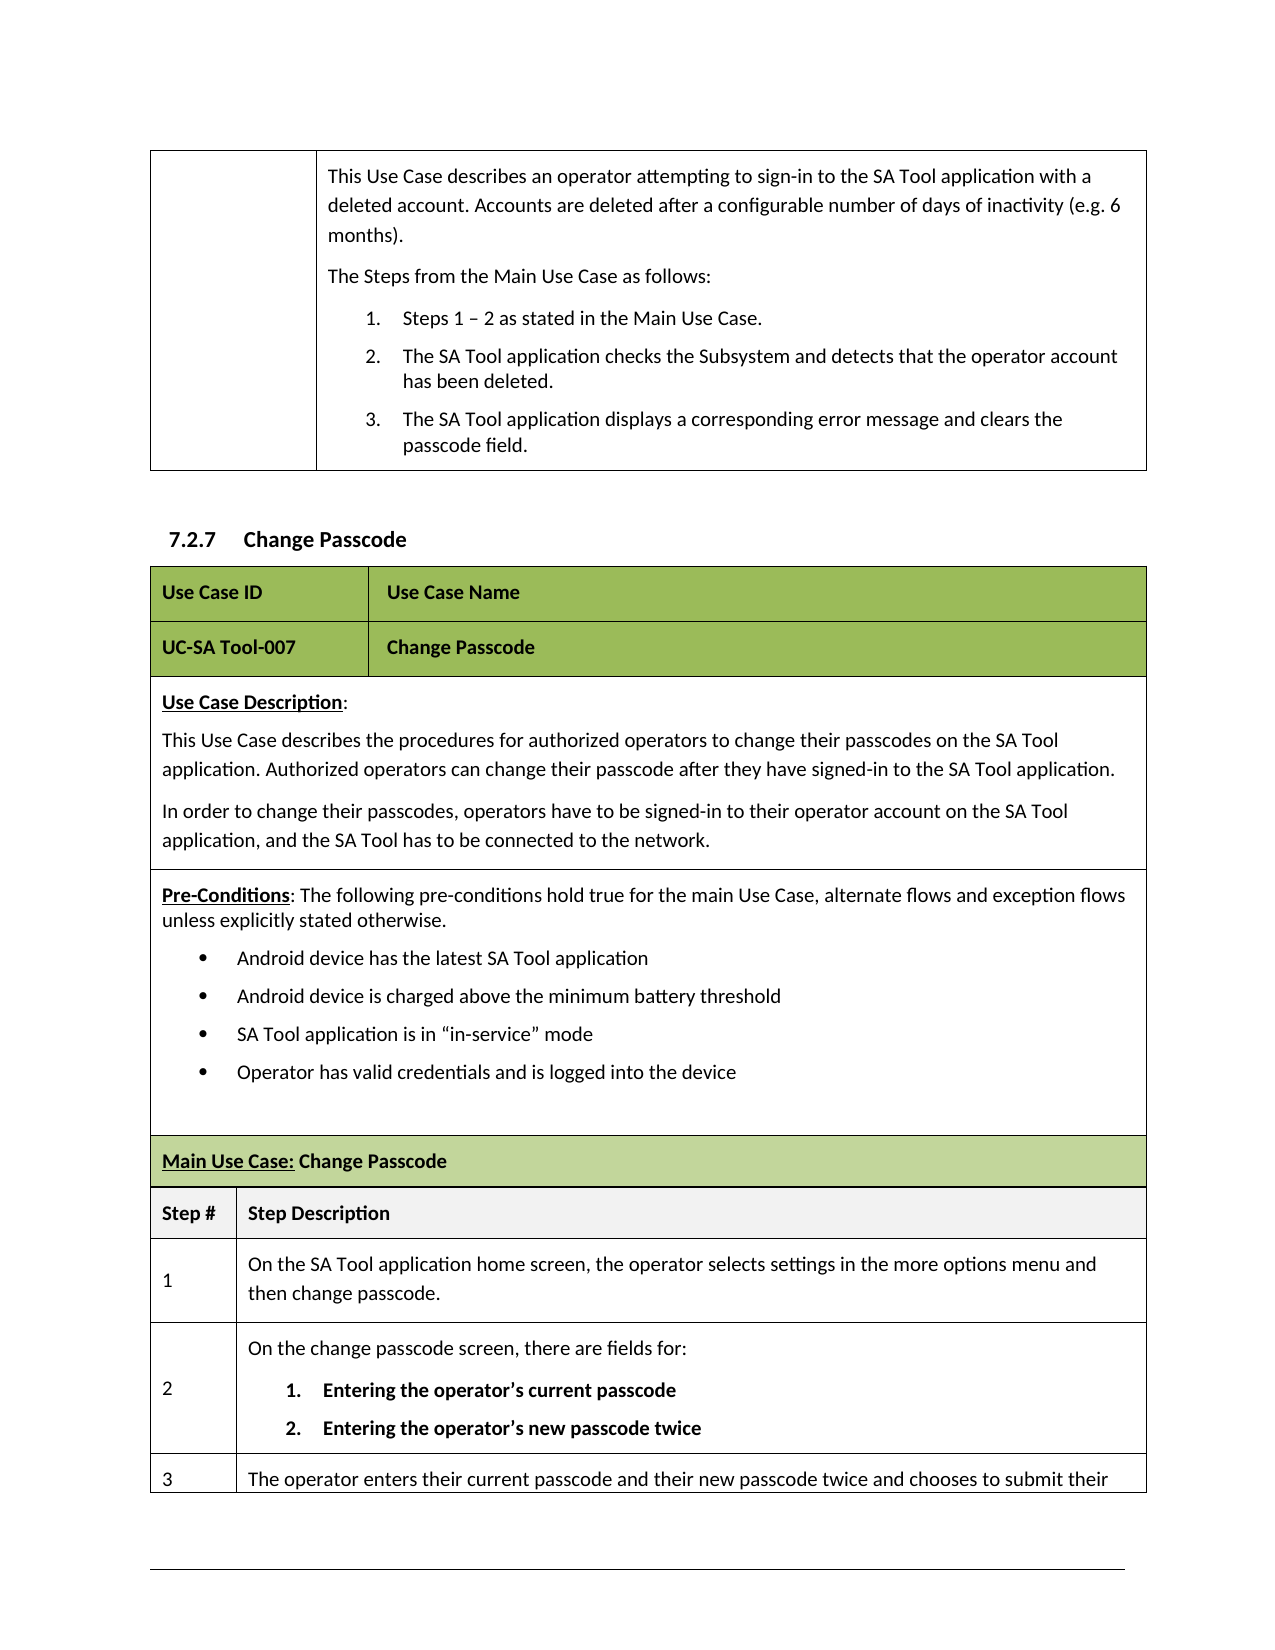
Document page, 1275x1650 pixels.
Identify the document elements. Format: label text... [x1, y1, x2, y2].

table_cell 2 [151, 1323, 236, 1453]
table_cell On the change passcode screen, there are fields for: Entering the operator’s current passcode Entering the operator’s new passcode twice [237, 1323, 1146, 1453]
table_cell Step Description [237, 1188, 1146, 1238]
table_cell This Use Case describes an operator attempting to sign-in to the SA Tool application with a deleted account. Accounts are deleted after a configurable number of days of inactivity (e.g. 6 months). The Steps from the Main Use Case as follows: Steps 1 – 2 as stated in the Main Use Case. The SA Tool application checks the Subsystem and detects that the operator account has been deleted. The SA Tool application displays a corresponding error message and clears the passcode field. [317, 151, 1146, 470]
subtitle Change Passcode [169, 525, 1125, 553]
table_cell Pre-Conditions: The following pre-conditions hold true for the main Use Case, alternate flows and exception flows unless explicitly stated otherwise. Android device has the latest SA Tool application Android device is charged above the minimum battery threshold SA Tool application is in “in-service” mode Operator has valid credentials and is logged into the device [151, 870, 1146, 1135]
table_cell Step # [151, 1188, 236, 1238]
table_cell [237, 1454, 1146, 1492]
table_cell 1 [151, 1239, 236, 1322]
table_cell Change Passcode [369, 622, 1146, 676]
table_cell Main Use Case: Change Passcode [151, 1136, 1146, 1186]
table_cell Use Case Description: This Use Case describes the procedures for authorized operators to change their passcodes on the SA Tool application. Authorized operators can change their passcode after they have signed-in to the SA Tool application. In order to change their passcodes, operators have to be signed-in to their operator account on the SA Tool application, and the SA Tool has to be connected to the network. [151, 677, 1146, 868]
table_cell On the SA Tool application home screen, the operator selects settings in the more options menu and then change passcode. [237, 1239, 1146, 1322]
table_header Use Case ID [151, 567, 368, 621]
table_cell 3 [151, 1454, 236, 1492]
table_cell UC-SA Tool-007 [151, 622, 368, 676]
table_header Use Case Name [369, 567, 1146, 621]
